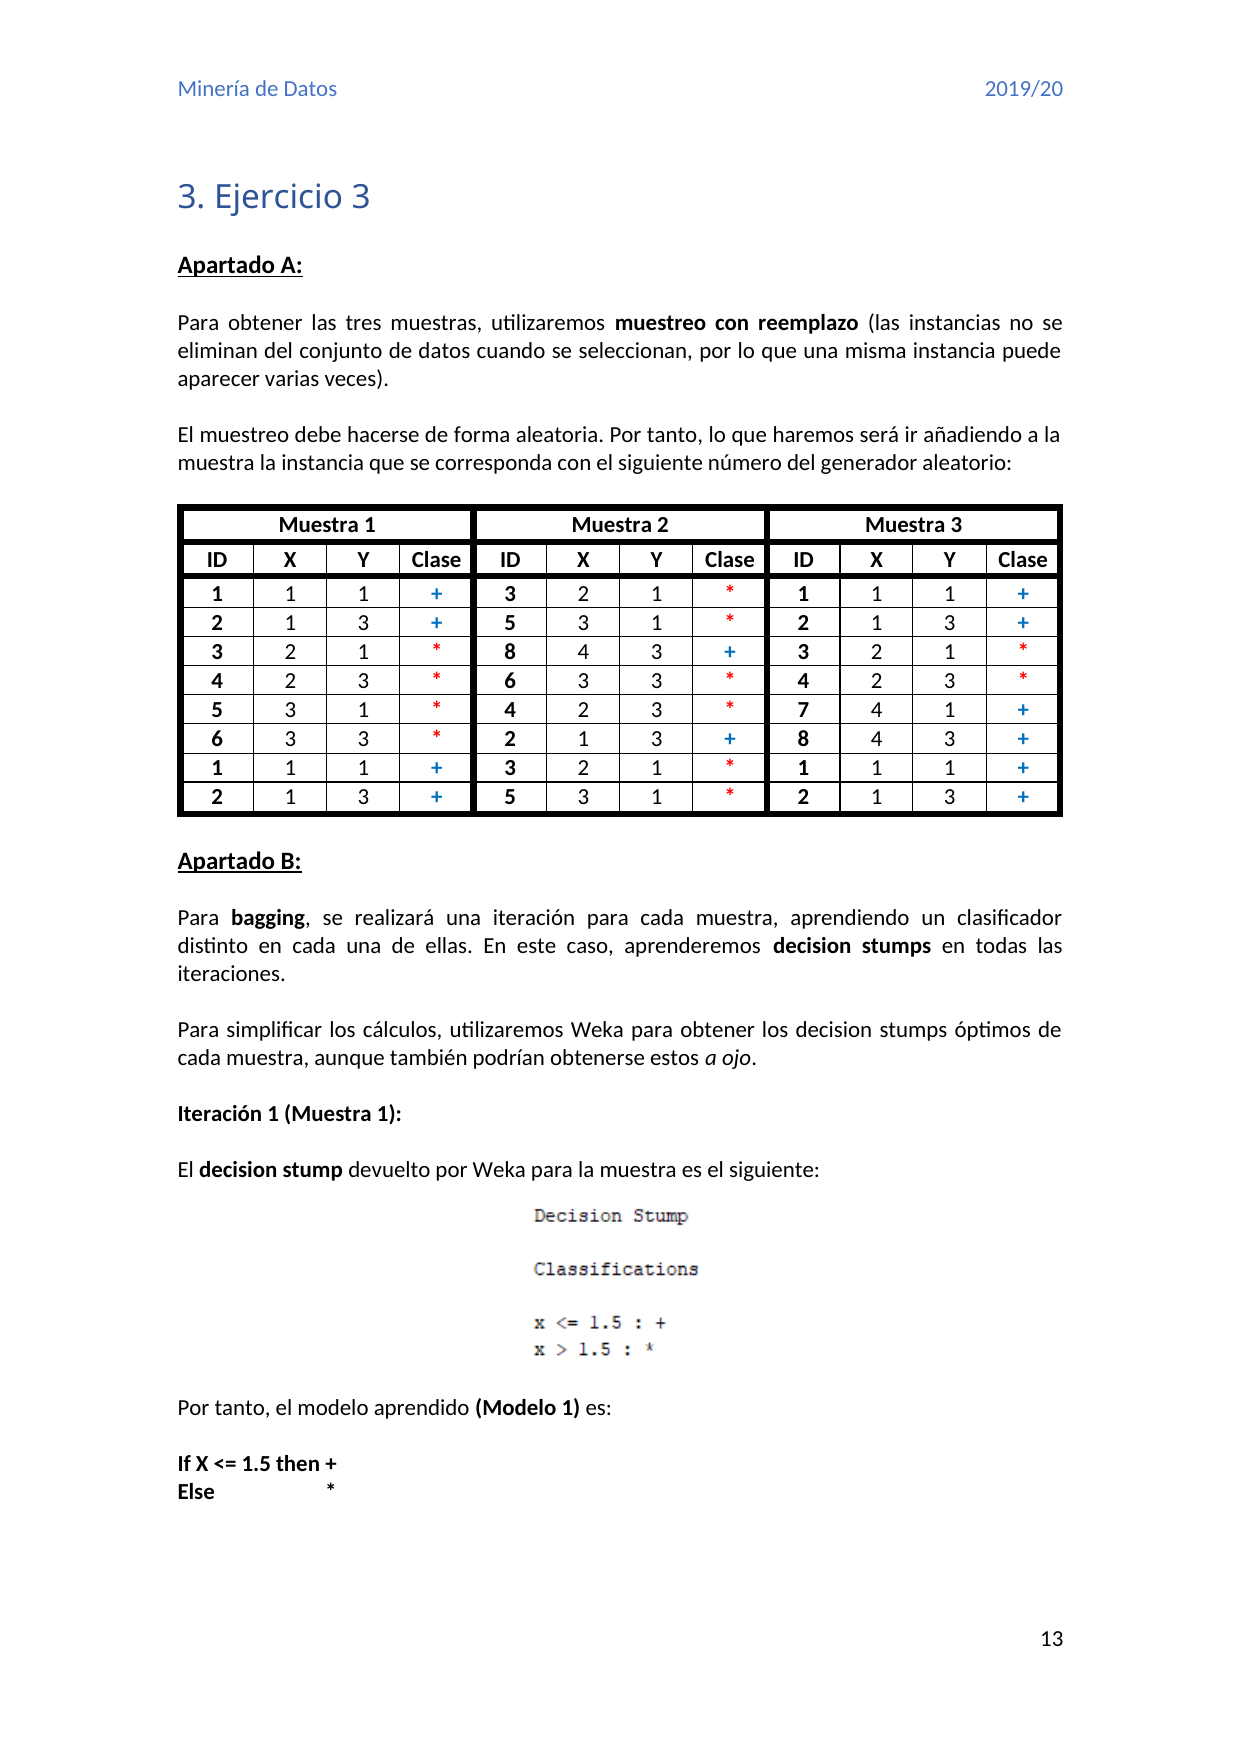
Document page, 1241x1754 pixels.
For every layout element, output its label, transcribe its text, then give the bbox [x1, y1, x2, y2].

table_cell * [400, 637, 470, 665]
table_cell 1 [254, 608, 326, 636]
table_cell ID [477, 545, 546, 573]
table_cell 1 [620, 754, 692, 781]
table_cell 4 [477, 695, 546, 723]
table_cell * [693, 608, 764, 636]
table_cell 2 [547, 579, 619, 607]
table_cell + [987, 754, 1057, 781]
table_cell 1 [327, 579, 399, 607]
table_cell * [987, 666, 1057, 694]
picture [528, 1200, 712, 1365]
table_cell X [254, 545, 326, 573]
table_cell 1 [913, 695, 986, 723]
table_cell 6 [477, 666, 546, 694]
table_cell 3 [184, 637, 253, 665]
table_cell Y [913, 545, 986, 573]
table_cell 7 [770, 695, 839, 723]
table_cell 5 [477, 608, 546, 636]
table_cell 1 [254, 754, 326, 781]
table_cell + [693, 637, 764, 665]
table_cell 2 [841, 666, 912, 694]
table_cell 1 [327, 754, 399, 781]
table_cell 3 [327, 608, 399, 636]
table_cell 3 [913, 608, 986, 636]
table_cell 2 [841, 637, 912, 665]
table_cell 1 [913, 579, 986, 607]
table_cell 1 [620, 783, 692, 811]
table_cell 3 [620, 637, 692, 665]
table_cell + [987, 783, 1057, 811]
table_cell 2 [770, 608, 839, 636]
table_cell + [400, 783, 470, 811]
table_header Muestra 3 [770, 511, 1057, 538]
table_cell 1 [841, 608, 912, 636]
table_cell 3 [327, 783, 399, 811]
table_cell + [400, 754, 470, 781]
table_cell 8 [770, 724, 839, 752]
table_cell 2 [254, 637, 326, 665]
table_cell + [987, 724, 1057, 752]
table_cell 2 [547, 754, 619, 781]
table_cell 3 [547, 783, 619, 811]
table_cell * [693, 695, 764, 723]
table_cell + [400, 608, 470, 636]
table_cell 1 [620, 579, 692, 607]
table_cell + [987, 695, 1057, 723]
table_cell 1 [841, 783, 912, 811]
table_cell 3 [913, 666, 986, 694]
table_header Muestra 2 [477, 511, 764, 538]
table_cell 3 [913, 783, 986, 811]
table_cell 1 [841, 754, 912, 781]
table_cell X [841, 545, 912, 573]
table_cell 1 [254, 783, 326, 811]
table_cell 4 [770, 666, 839, 694]
table_cell * [400, 695, 470, 723]
table_cell * [693, 783, 764, 811]
table_cell 1 [841, 579, 912, 607]
table_cell 3 [620, 695, 692, 723]
table_cell 1 [184, 579, 253, 607]
table_cell Clase [693, 545, 764, 573]
text Apartado B: [177, 845, 1063, 875]
table_cell * [400, 666, 470, 694]
table_cell 2 [184, 608, 253, 636]
table_cell 1 [913, 754, 986, 781]
text Para bagging, se realizará una iteración para cada muestra, aprendiendo un clasificador distinto en cada una de ellas. En este caso, aprenderemos decision stumps en todas las iteraciones. [177, 903, 1063, 987]
table_cell 4 [547, 637, 619, 665]
table_cell 1 [327, 695, 399, 723]
table_cell + [400, 579, 470, 607]
text If X <= 1.5 then + [177, 1449, 1063, 1477]
table_cell 3 [254, 695, 326, 723]
table_cell 3 [327, 666, 399, 694]
table_cell 1 [620, 608, 692, 636]
table_cell 2 [547, 695, 619, 723]
table_cell 5 [477, 783, 546, 811]
table_cell 3 [770, 637, 839, 665]
table_cell 4 [841, 695, 912, 723]
table_cell 2 [184, 783, 253, 811]
table_cell 2 [477, 724, 546, 752]
table_header Muestra 1 [184, 511, 470, 538]
table_cell 3 [547, 666, 619, 694]
table_cell 1 [254, 579, 326, 607]
table_cell 8 [477, 637, 546, 665]
table_cell + [693, 724, 764, 752]
text Iteración 1 (Muestra 1): [177, 1099, 1063, 1127]
table_cell 3 [254, 724, 326, 752]
table_cell + [987, 608, 1057, 636]
table_cell * [987, 637, 1057, 665]
text Para obtener las tres muestras, utilizaremos muestreo con reemplazo (las instancias no se eliminan del conjunto de datos cuando se seleccionan, por lo que una misma instancia puede aparecer varias veces). [177, 308, 1063, 392]
table_cell 2 [770, 783, 839, 811]
table_cell 1 [327, 637, 399, 665]
table_cell ID [184, 545, 253, 573]
text El decision stump devuelto por Weka para la muestra es el siguiente: [177, 1156, 1063, 1183]
table_cell 1 [547, 724, 619, 752]
table_cell * [693, 579, 764, 607]
table_cell 6 [184, 724, 253, 752]
table_cell 4 [184, 666, 253, 694]
table_cell X [547, 545, 619, 573]
table_cell Clase [987, 545, 1057, 573]
table_cell 3 [913, 724, 986, 752]
table_cell 3 [477, 754, 546, 781]
text Else * [177, 1477, 1063, 1505]
table_cell + [987, 579, 1057, 607]
table_cell 2 [254, 666, 326, 694]
table_cell * [693, 666, 764, 694]
table_cell 3 [547, 608, 619, 636]
table_cell Clase [400, 545, 470, 573]
table_cell ID [770, 545, 839, 573]
table_cell Y [327, 545, 399, 573]
table_cell 3 [327, 724, 399, 752]
table_cell 4 [841, 724, 912, 752]
table_cell 1 [184, 754, 253, 781]
table_cell 3 [477, 579, 546, 607]
table_cell 3 [620, 724, 692, 752]
table_cell * [693, 754, 764, 781]
table_cell 1 [913, 637, 986, 665]
table_cell * [400, 724, 470, 752]
text El muestreo debe hacerse de forma aleatoria. Por tanto, lo que haremos será ir añadiendo a la muestra la instancia que se corresponda con el siguiente número del generador aleatorio: [177, 420, 1063, 476]
table_cell Y [620, 545, 692, 573]
table_cell 1 [770, 754, 839, 781]
subtitle 3. Ejercicio 3 [177, 173, 1063, 218]
text Por tanto, el modelo aprendido (Modelo 1) es: [177, 1393, 1063, 1421]
text Apartado A: [177, 249, 1063, 280]
table_cell 1 [770, 579, 839, 607]
table_cell 3 [620, 666, 692, 694]
table_cell 5 [184, 695, 253, 723]
text Para simplificar los cálculos, utilizaremos Weka para obtener los decision stumps óptimos de cada muestra, aunque también podrían obtenerse estos a ojo. [177, 1015, 1063, 1071]
